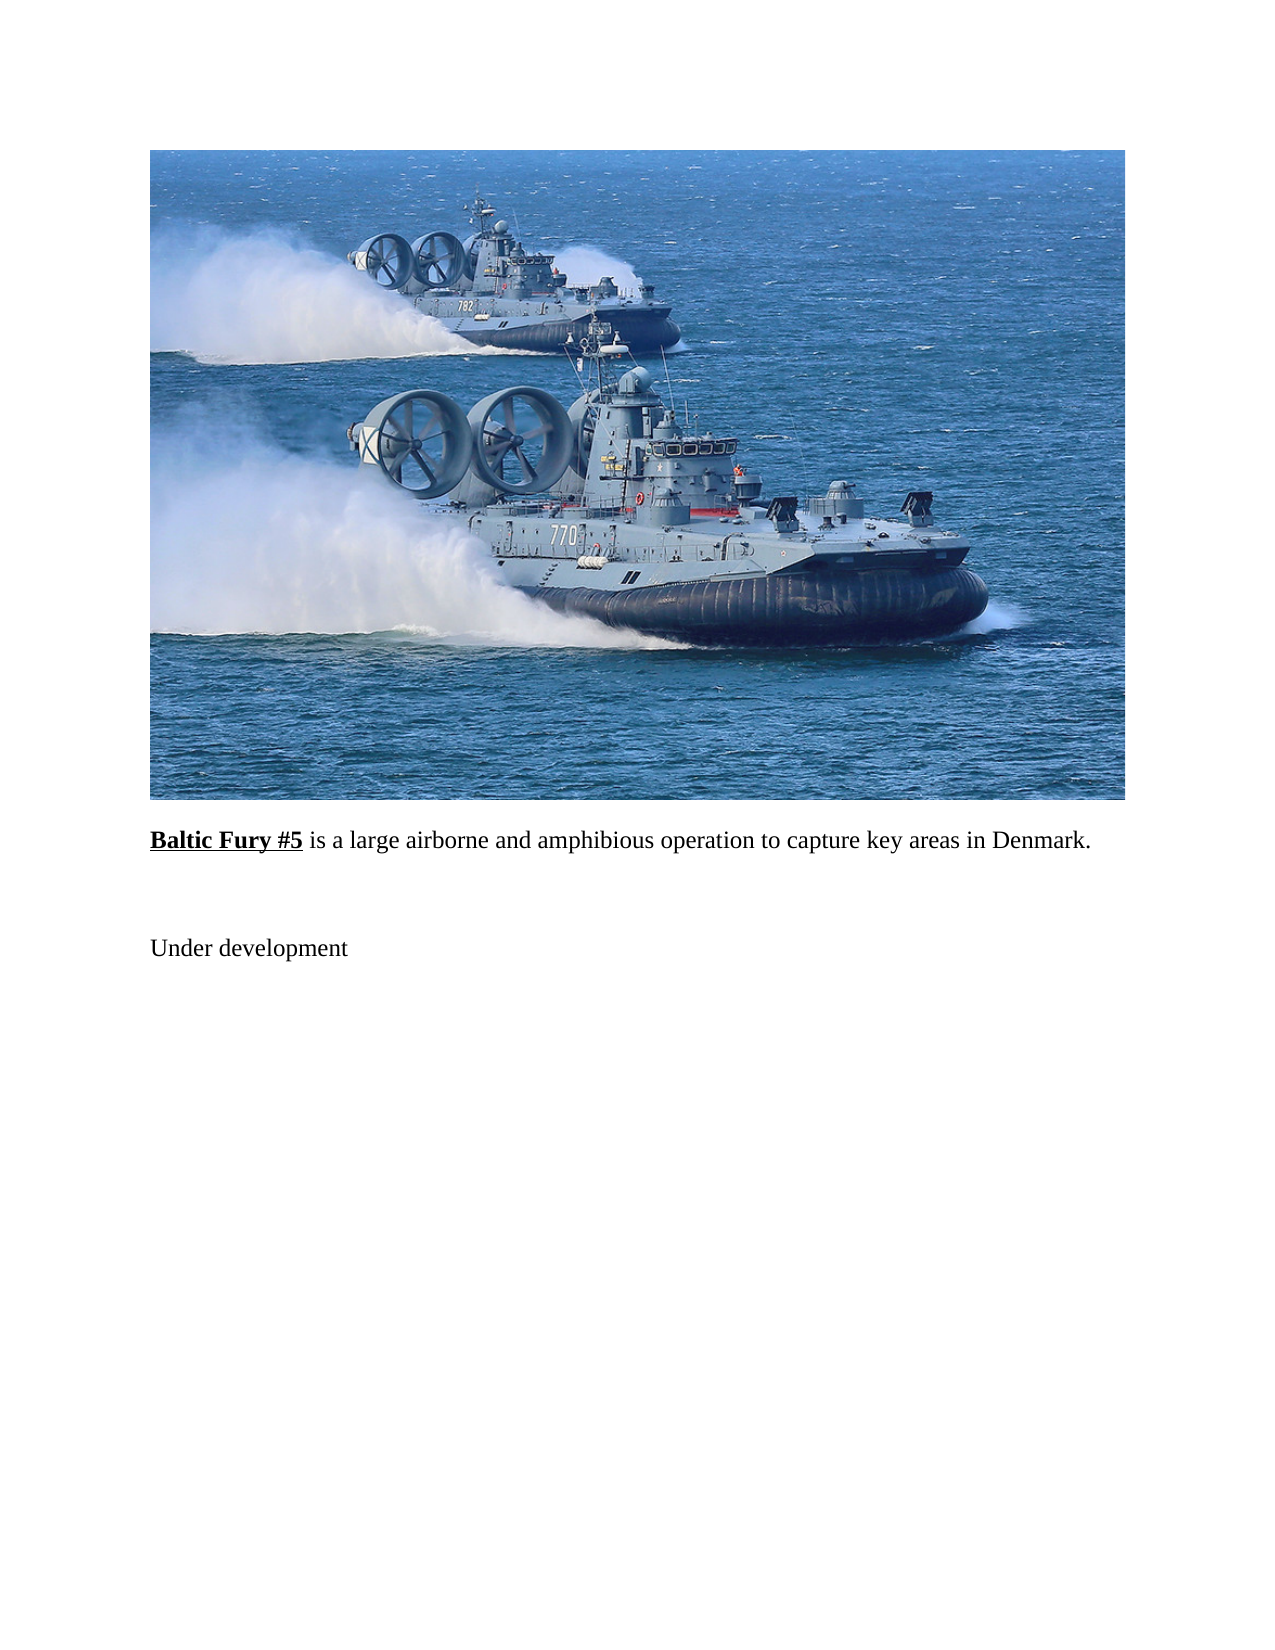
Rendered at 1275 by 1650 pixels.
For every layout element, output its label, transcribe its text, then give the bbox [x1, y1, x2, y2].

text Baltic Fury #5 is a large airborne and amphibious operation to capture key areas in Denmark. [150, 825, 1125, 854]
text Under development [150, 933, 1125, 961]
picture [150, 150, 1125, 800]
